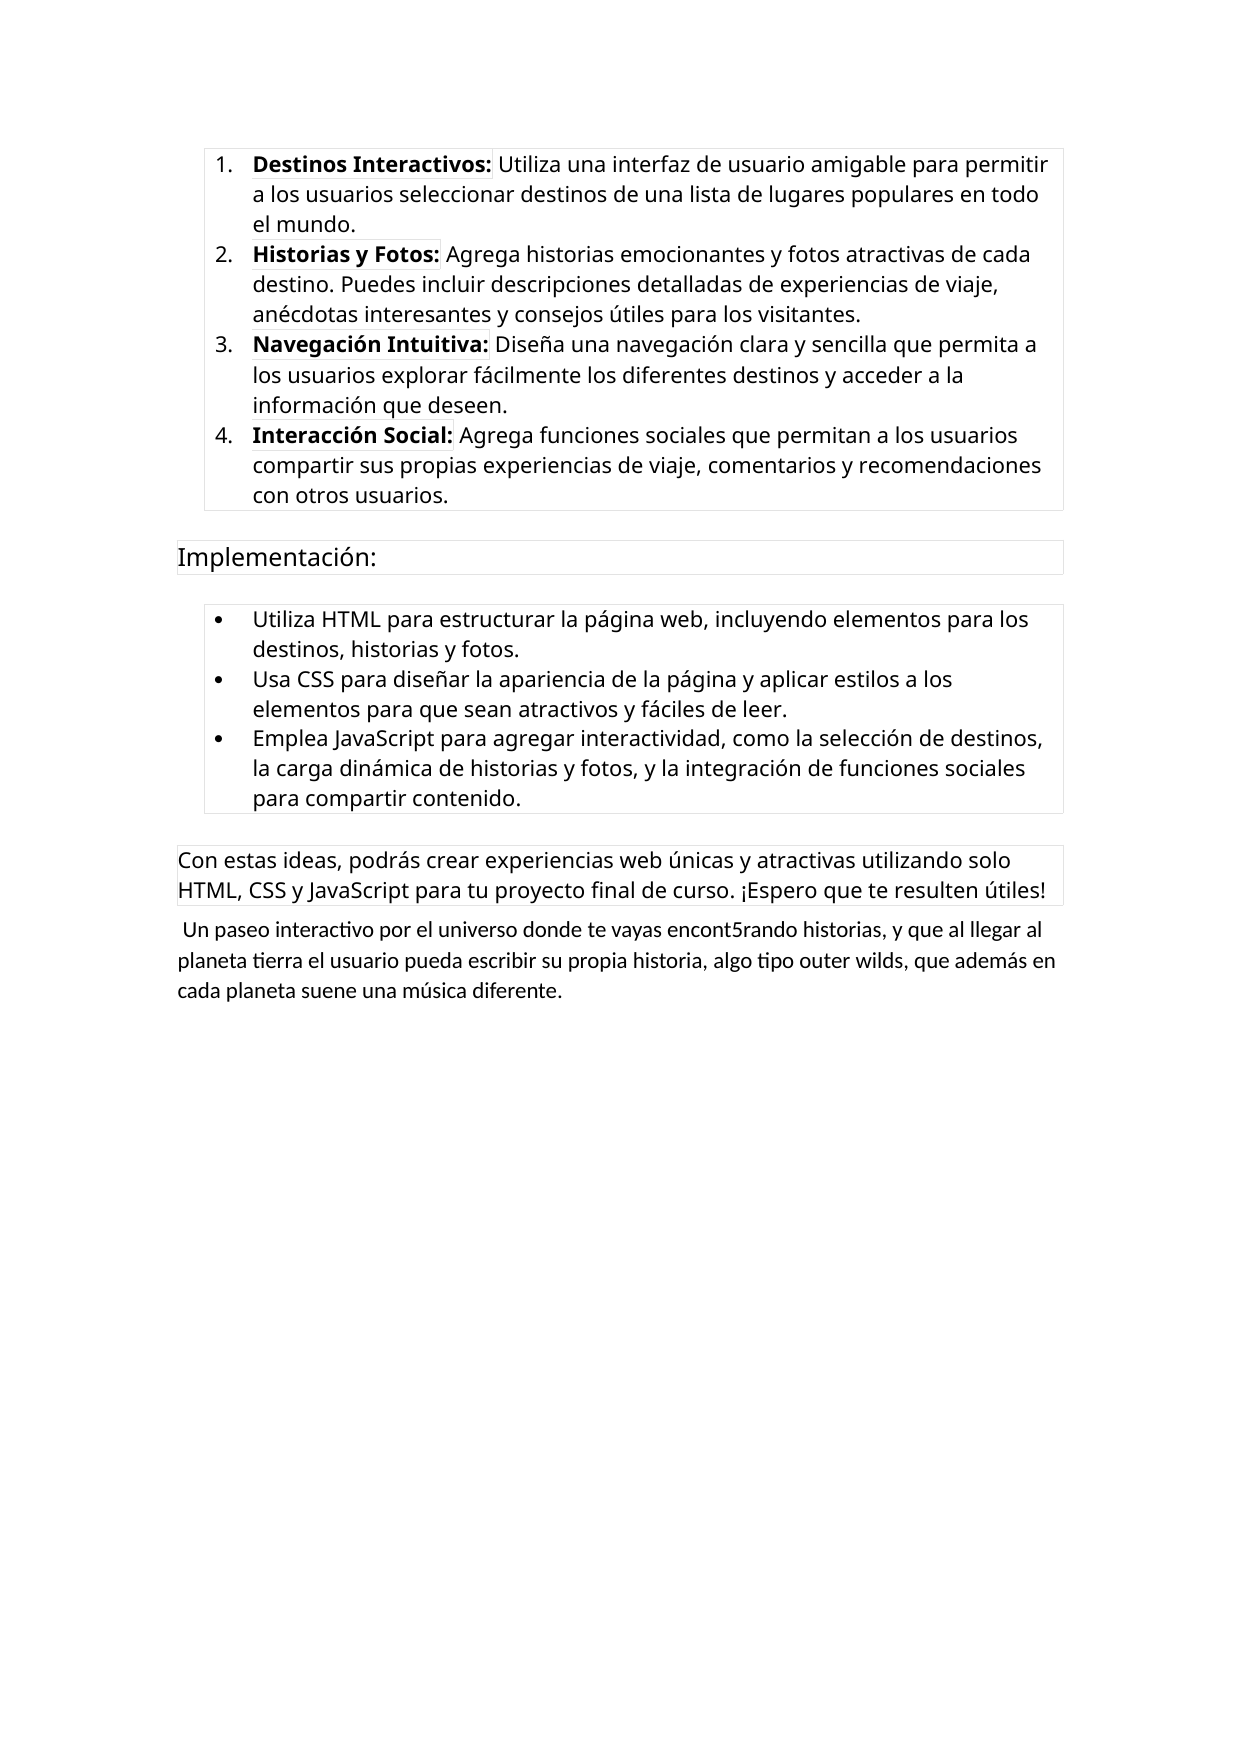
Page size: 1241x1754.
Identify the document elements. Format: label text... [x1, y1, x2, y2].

list Navegación Intuitiva: Diseña una navegación clara y sencilla que permita a los usuarios explorar fácilmente los diferentes destinos y acceder a la información que deseen. [205, 328, 1063, 419]
list Historias y Fotos: Agrega historias emocionantes y fotos atractivas de cada destino. Puedes incluir descripciones detalladas de experiencias de viaje, anécdotas interesantes y consejos útiles para los visitantes. [205, 238, 1063, 328]
text Con estas ideas, podrás crear experiencias web únicas y atractivas utilizando solo HTML, CSS y JavaScript para tu proyecto final de curso. ¡Espero que te resulten útiles! [178, 846, 1063, 905]
text Implementación: [178, 541, 1063, 574]
list Usa CSS para diseñar la apariencia de la página y aplicar estilos a los elementos para que sean atractivos y fáciles de leer. [205, 663, 1063, 723]
list Emplea JavaScript para agregar interactividad, como la selección de destinos, la carga dinámica de historias y fotos, y la integración de funciones sociales para compartir contenido. [205, 723, 1063, 813]
list Destinos Interactivos: Utiliza una interfaz de usuario amigable para permitir a los usuarios seleccionar destinos de una lista de lugares populares en todo el mundo. [205, 149, 1063, 238]
list Interacción Social: Agrega funciones sociales que permitan a los usuarios compartir sus propias experiencias de viaje, comentarios y recomendaciones con otros usuarios. [205, 419, 1063, 510]
text Un paseo interactivo por el universo donde te vayas encont5rando historias, y que al llegar al planeta tierra el usuario pueda escribir su propia historia, algo tipo outer wilds, que además en cada planeta suene una música diferente. [177, 916, 1063, 1004]
list Utiliza HTML para estructurar la página web, incluyendo elementos para los destinos, historias y fotos. [205, 605, 1063, 663]
